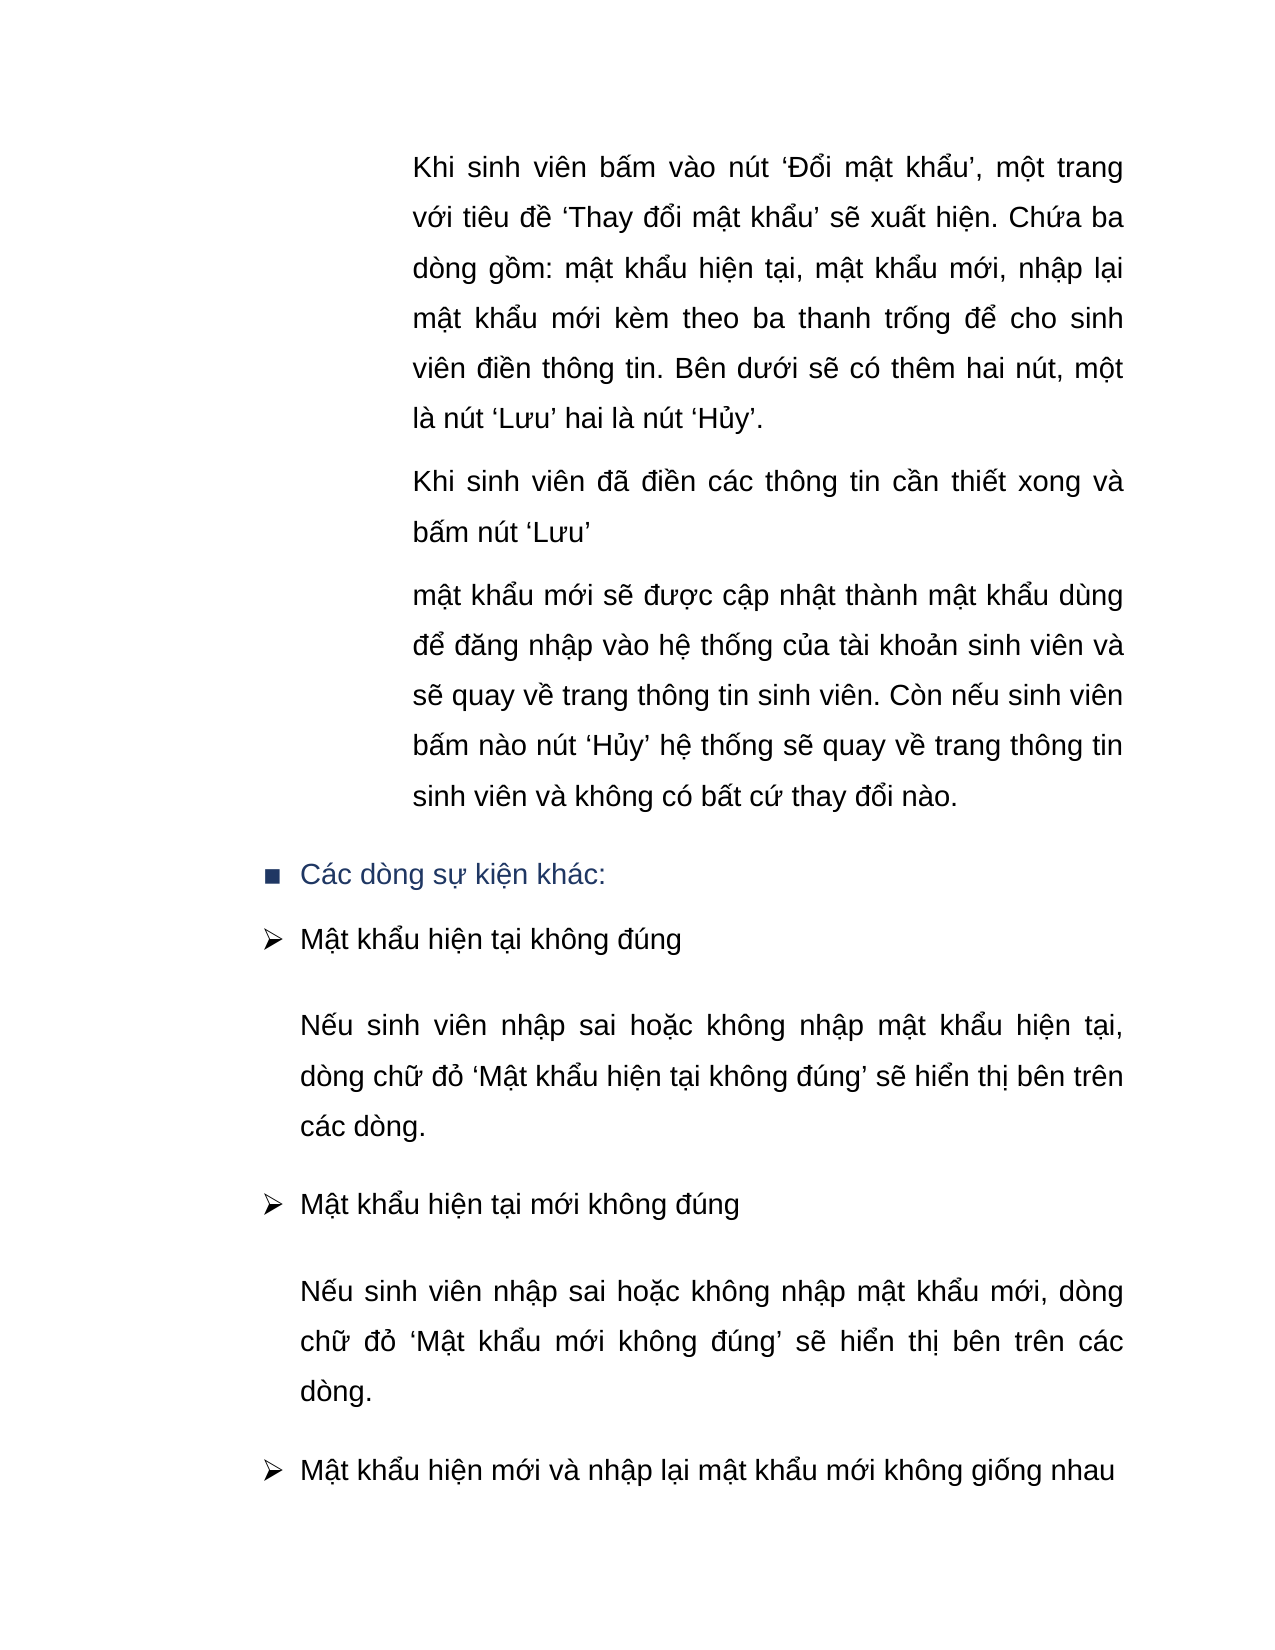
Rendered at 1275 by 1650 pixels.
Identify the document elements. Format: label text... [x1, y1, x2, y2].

list Mật khẩu hiện mới và nhập lại mật khẩu mới không giống nhau [262, 1437, 1125, 1497]
text Khi sinh viên đã điền các thông tin cần thiết xong và bấm nút ‘Lưu’ [412, 464, 1125, 548]
list Mật khẩu hiện tại mới không đúng [262, 1172, 1125, 1231]
list Mật khẩu hiện tại không đúng [262, 906, 1125, 966]
text mật khẩu mới sẽ được cập nhật thành mật khẩu dùng để đăng nhập vào hệ thống của tài khoản sinh viên và sẽ quay về trang thông tin sinh viên. Còn nếu sinh viên bấm nào nút ‘Hủy’ hệ thống sẽ quay về trang thông tin sinh viên và không có bất cứ thay đổi nào. [412, 577, 1125, 812]
text Nếu sinh viên nhập sai hoặc không nhập mật khẩu mới, dòng chữ đỏ ‘Mật khẩu mới không đúng’ sẽ hiển thị bên trên các dòng. [300, 1274, 1125, 1408]
subtitle Các dòng sự kiện khác: [262, 842, 1125, 901]
text Nếu sinh viên nhập sai hoặc không nhập mật khẩu hiện tại, dòng chữ đỏ ‘Mật khẩu hiện tại không đúng’ sẽ hiển thị bên trên các dòng. [300, 1008, 1125, 1142]
text Khi sinh viên bấm vào nút ‘Đổi mật khẩu’, một trang với tiêu đề ‘Thay đổi mật khẩu’ sẽ xuất hiện. Chứa ba dòng gồm: mật khẩu hiện tại, mật khẩu mới, nhập lại mật khẩu mới kèm theo ba thanh trống để cho sinh viên điền thông tin. Bên dưới sẽ có thêm hai nút, một là nút ‘Lưu’ hai là nút ‘Hủy’. [412, 150, 1125, 435]
